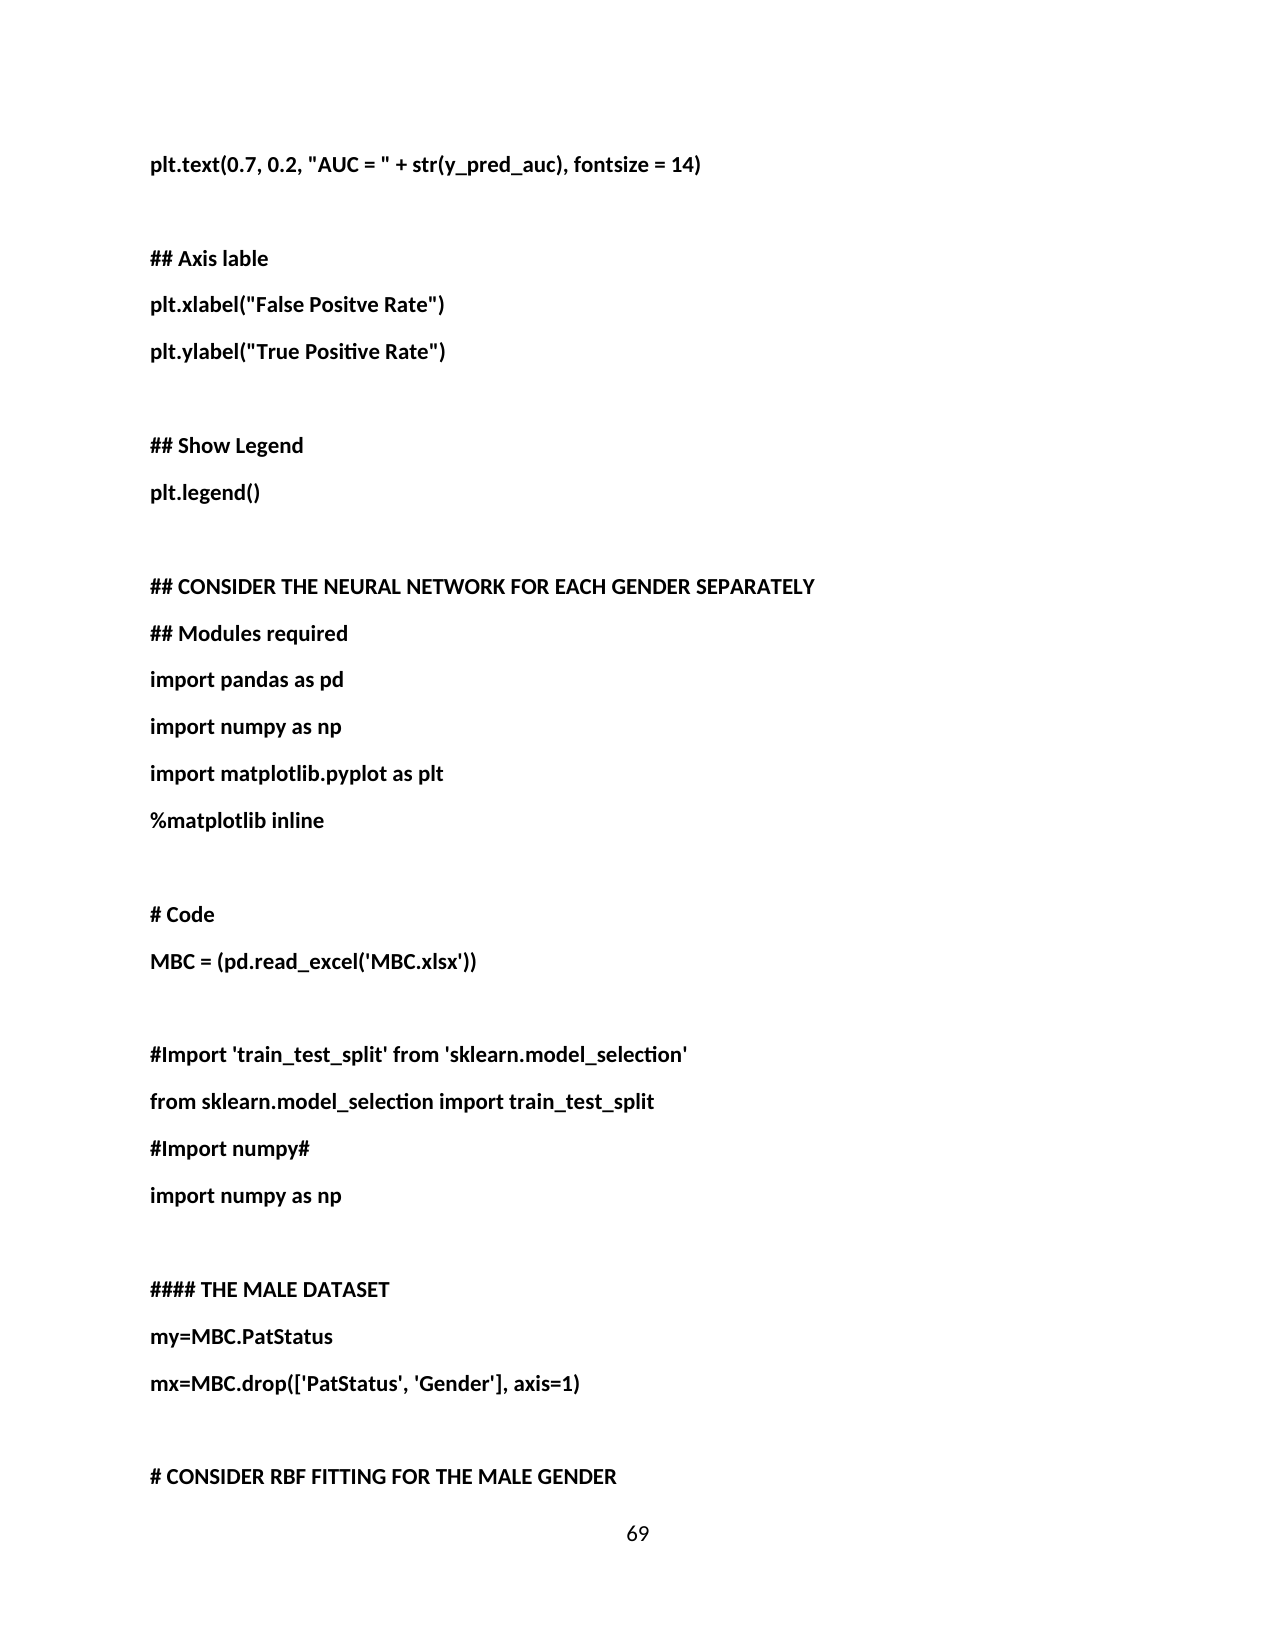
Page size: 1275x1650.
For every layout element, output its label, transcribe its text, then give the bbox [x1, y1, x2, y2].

text ## Axis lable [150, 244, 1125, 272]
text import pandas as pd [150, 666, 1125, 694]
text MBC = (pd.read_excel('MBC.xlsx')) [150, 947, 1125, 975]
text plt.xlabel("False Positve Rate") [150, 291, 1125, 319]
text plt.ylabel("True Positive Rate") [150, 337, 1125, 366]
text my=MBC.PatStatus [150, 1322, 1125, 1350]
text import matplotlib.pyplot as plt [150, 759, 1125, 787]
text ## CONSIDER THE NEURAL NETWORK FOR EACH GENDER SEPARATELY [150, 572, 1125, 600]
text plt.legend() [150, 478, 1125, 506]
text mx=MBC.drop(['PatStatus', 'Gender'], axis=1) [150, 1369, 1125, 1397]
text %matplotlib inline [150, 806, 1125, 834]
text # Code [150, 900, 1125, 928]
text ## Modules required [150, 619, 1125, 647]
text from sklearn.model_selection import train_test_split [150, 1087, 1125, 1116]
text #### THE MALE DATASET [150, 1275, 1125, 1303]
text plt.text(0.7, 0.2, "AUC = " + str(y_pred_auc), fontsize = 14) [150, 150, 1125, 178]
text #Import 'train_test_split' from 'sklearn.model_selection' [150, 1041, 1125, 1069]
text ## Show Legend [150, 431, 1125, 459]
text #Import numpy# [150, 1134, 1125, 1162]
text import numpy as np [150, 1181, 1125, 1209]
text import numpy as np [150, 712, 1125, 741]
text # CONSIDER RBF FITTING FOR THE MALE GENDER [150, 1462, 1125, 1491]
